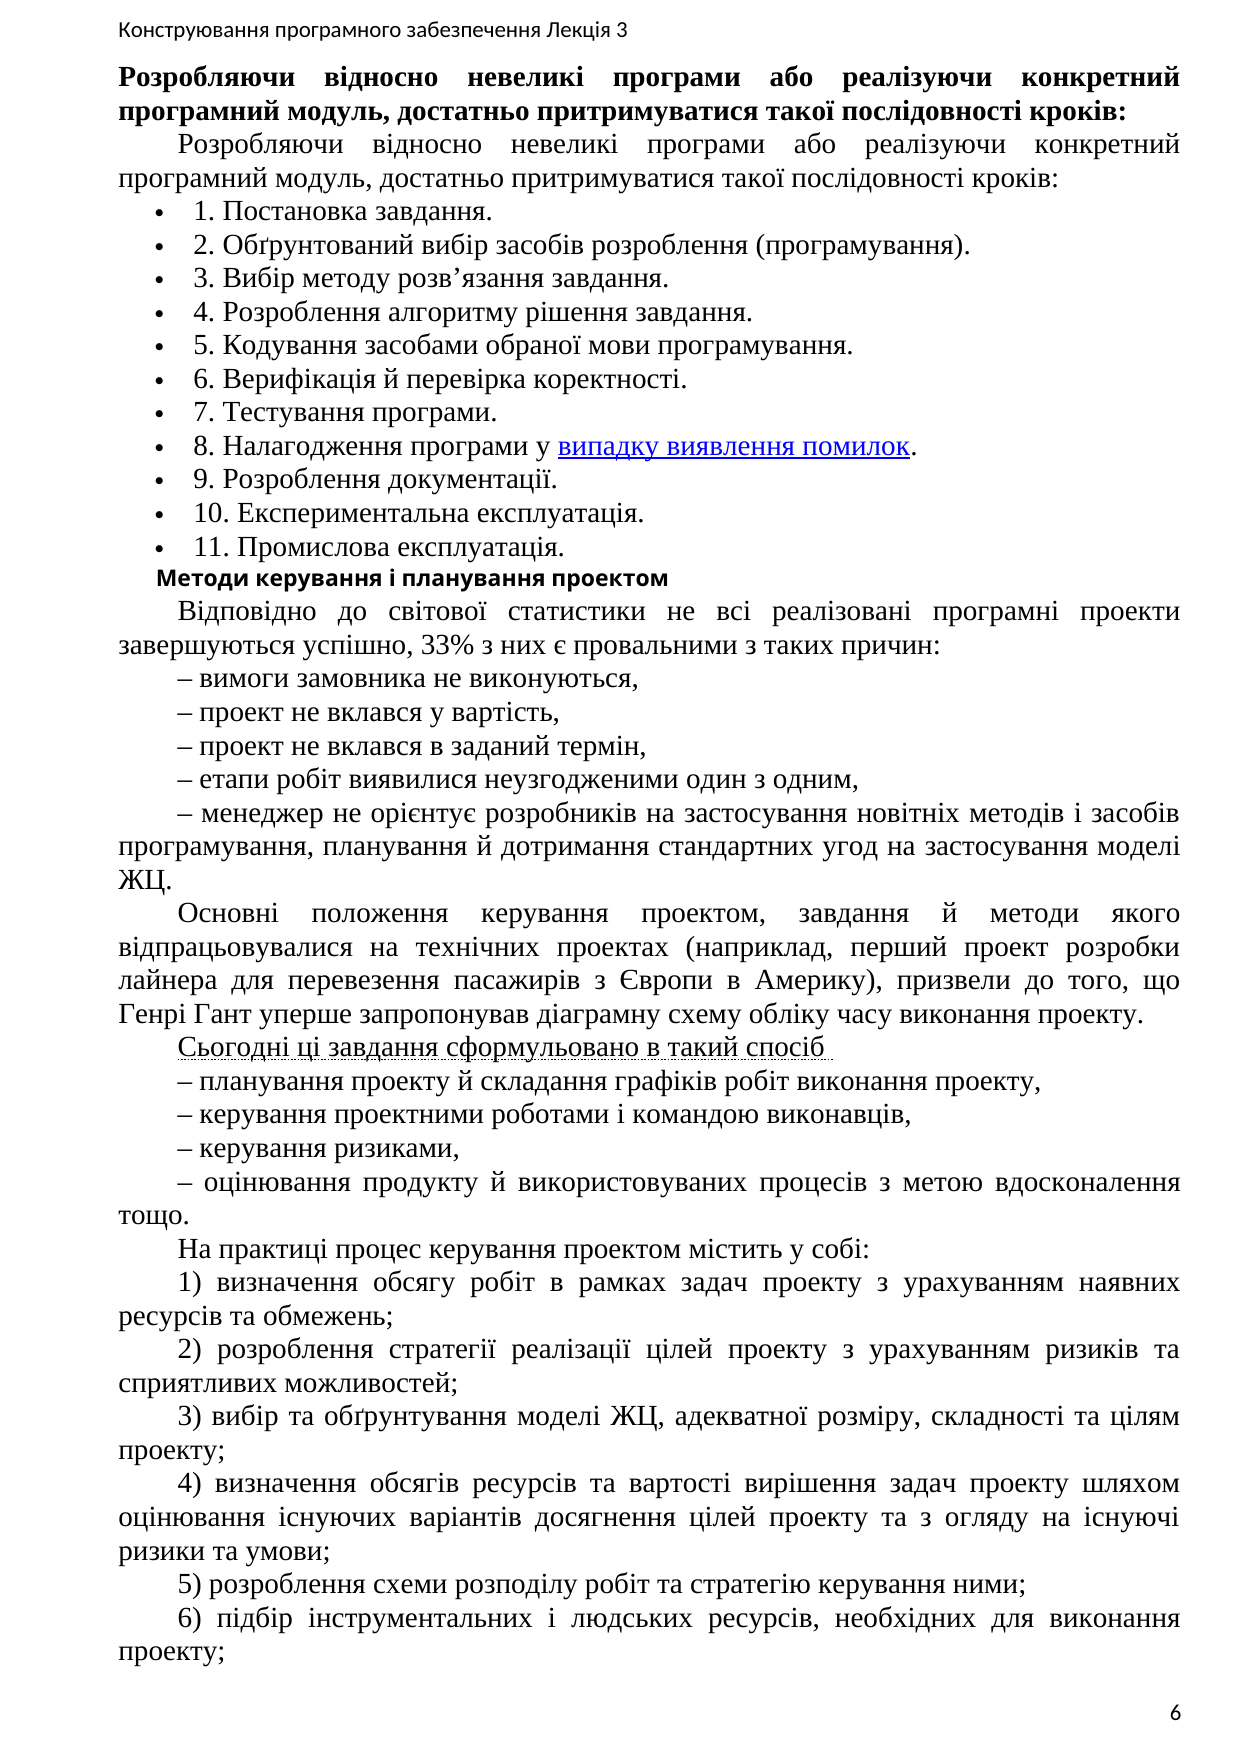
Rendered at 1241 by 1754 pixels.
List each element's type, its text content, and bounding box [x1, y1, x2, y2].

text Методи керування і планування проектом [156, 562, 1181, 593]
list 6. Верифікація й перевірка коректності. [156, 361, 1181, 394]
text – планування проекту й складання графіків робіт виконання проекту, [118, 1063, 1181, 1097]
text – менеджер не орієнтує розробників на застосування новітніх методів і засобів програмування, планування й дотримання стандартних угод на застосування моделі ЖЦ. [118, 795, 1181, 895]
text – етапи робіт виявилися неузгодженими один з одним, [118, 761, 1181, 795]
text 6) підбір інструментальних і людських ресурсів, необхідних для виконання проекту; [118, 1600, 1181, 1667]
list 4. Розроблення алгоритму рішення завдання. [156, 294, 1181, 327]
text Сьогодні ці завдання сформульовано в такий спосіб [118, 1029, 1181, 1063]
list 7. Тестування програми. [156, 394, 1181, 428]
list 2. Обґрунтований вибір засобів розроблення (програмування). [156, 227, 1181, 260]
text 1) визначення обсягу робіт в рамках задач проекту з урахуванням наявних ресурсів та обмежень; [118, 1264, 1181, 1331]
text Розробляючи відносно невеликі програми або реалізуючи конкретний програмний модуль, достатньо притримуватися такої послідовності кроків: [118, 59, 1181, 126]
text 2) розроблення стратегії реалізації цілей проекту з урахуванням ризиків та сприятливих можливостей; [118, 1331, 1181, 1398]
text – керування ризиками, [118, 1130, 1181, 1164]
text – проект не вклався у вартість, [118, 694, 1181, 728]
list 9. Розроблення документації. [156, 462, 1181, 495]
text – проект не вклався в заданий термін, [118, 728, 1181, 761]
text Відповідно до світової статистики не всі реалізовані програмні проекти завершуються успішно, 33% з них є провальними з таких причин: [118, 593, 1181, 661]
list 5. Кодування засобами обраної мови програмування. [156, 327, 1181, 361]
list 11. Промислова експлуатація. [156, 529, 1181, 562]
list 10. Експериментальна експлуатація. [156, 495, 1181, 529]
list 1. Постановка завдання. [156, 193, 1181, 227]
list 8. Налагодження програми у випадку виявлення помилок. [156, 428, 1181, 462]
text Основні положення керування проектом, завдання й методи якого відпрацьовувалися на технічних проектах (наприклад, перший проект розробки лайнера для перевезення пасажирів з Європи в Америку), призвели до того, що Генрі Гант уперше запропонував діаграмну схему обліку часу виконання проекту. [118, 895, 1181, 1029]
text 4) визначення обсягів ресурсів та вартості вирішення задач проекту шляхом оцінювання існуючих варіантів досягнення цілей проекту та з огляду на існуючі ризики та умови; [118, 1466, 1181, 1566]
text – вимоги замовника не виконуються, [118, 661, 1181, 694]
list 3. Вибір методу розв’язання завдання. [156, 260, 1181, 294]
text На практиці процес керування проектом містить у собі: [118, 1231, 1181, 1264]
text – керування проектними роботами і командою виконавців, [118, 1097, 1181, 1130]
text – оцінювання продукту й використовуваних процесів з метою вдосконалення тощо. [118, 1164, 1181, 1231]
text 3) вибір та обґрунтування моделі ЖЦ, адекватної розміру, складності та цілям проекту; [118, 1398, 1181, 1466]
text Розробляючи відносно невеликі програми або реалізуючи конкретний програмний модуль, достатньо притримуватися такої послідовності кроків: [118, 126, 1181, 193]
text 5) розроблення схеми розподілу робіт та стратегію керування ними; [118, 1566, 1181, 1600]
